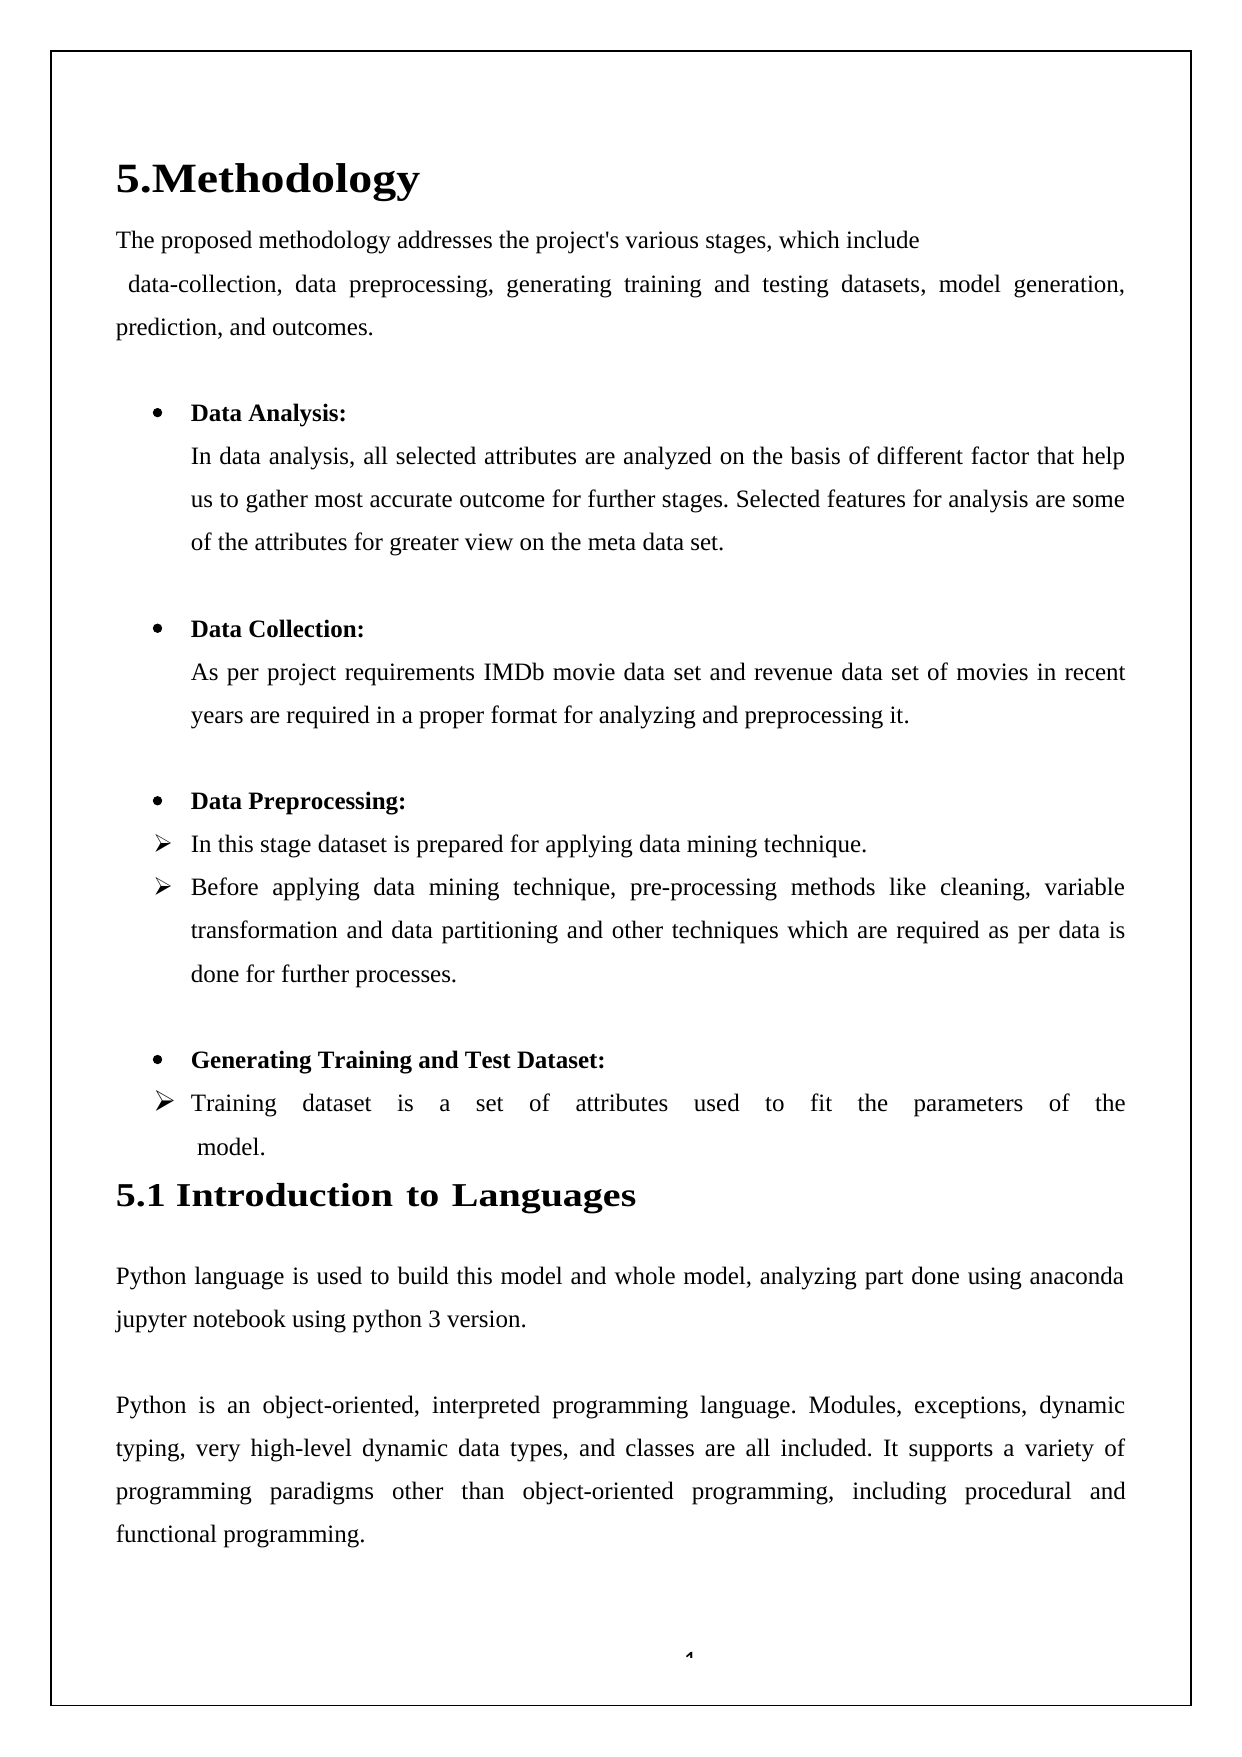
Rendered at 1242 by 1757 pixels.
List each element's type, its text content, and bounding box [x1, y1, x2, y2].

list As per project requirements IMDb movie data set and revenue data set of movies in recent years are required in a proper format for analyzing and preprocessing it. [191, 657, 1126, 729]
list In data analysis, all selected attributes are analyzed on the basis of different factor that help us to gather most accurate outcome for further stages. Selected features for analysis are some of the attributes for greater view on the meta data set. [191, 441, 1126, 556]
list Training dataset is a set of attributes used to fit the parameters of the model. [153, 1088, 1126, 1161]
text Python is an object-oriented, interpreted programming language. Modules, exceptions, dynamic typing, very high-level dynamic data types, and classes are all included. It supports a variety of programming paradigms other than object-oriented programming, including procedural and functional programming. [116, 1390, 1126, 1548]
text data-collection, data preprocessing, generating training and testing datasets, model generation, prediction, and outcomes. [116, 269, 1126, 341]
list Before applying data mining technique, pre-processing methods like cleaning, variable transformation and data partitioning and other techniques which are required as per data is done for further processes. [153, 872, 1126, 987]
subtitle 5.1 Introduction to Languages [116, 1175, 1126, 1213]
text The proposed methodology addresses the project's various stages, which include [116, 226, 1126, 254]
list Generating Training and Test Dataset: [153, 1045, 1126, 1074]
list Data Preprocessing: [153, 786, 1126, 815]
list Data Analysis: [153, 398, 1126, 427]
list Data Collection: [153, 614, 1126, 642]
text Python language is used to build this model and whole model, analyzing part done using anaconda jupyter notebook using python 3 version. [116, 1261, 1126, 1333]
subtitle 5.Methodology [116, 154, 1126, 202]
list In this stage dataset is prepared for applying data mining technique. [153, 829, 1126, 858]
